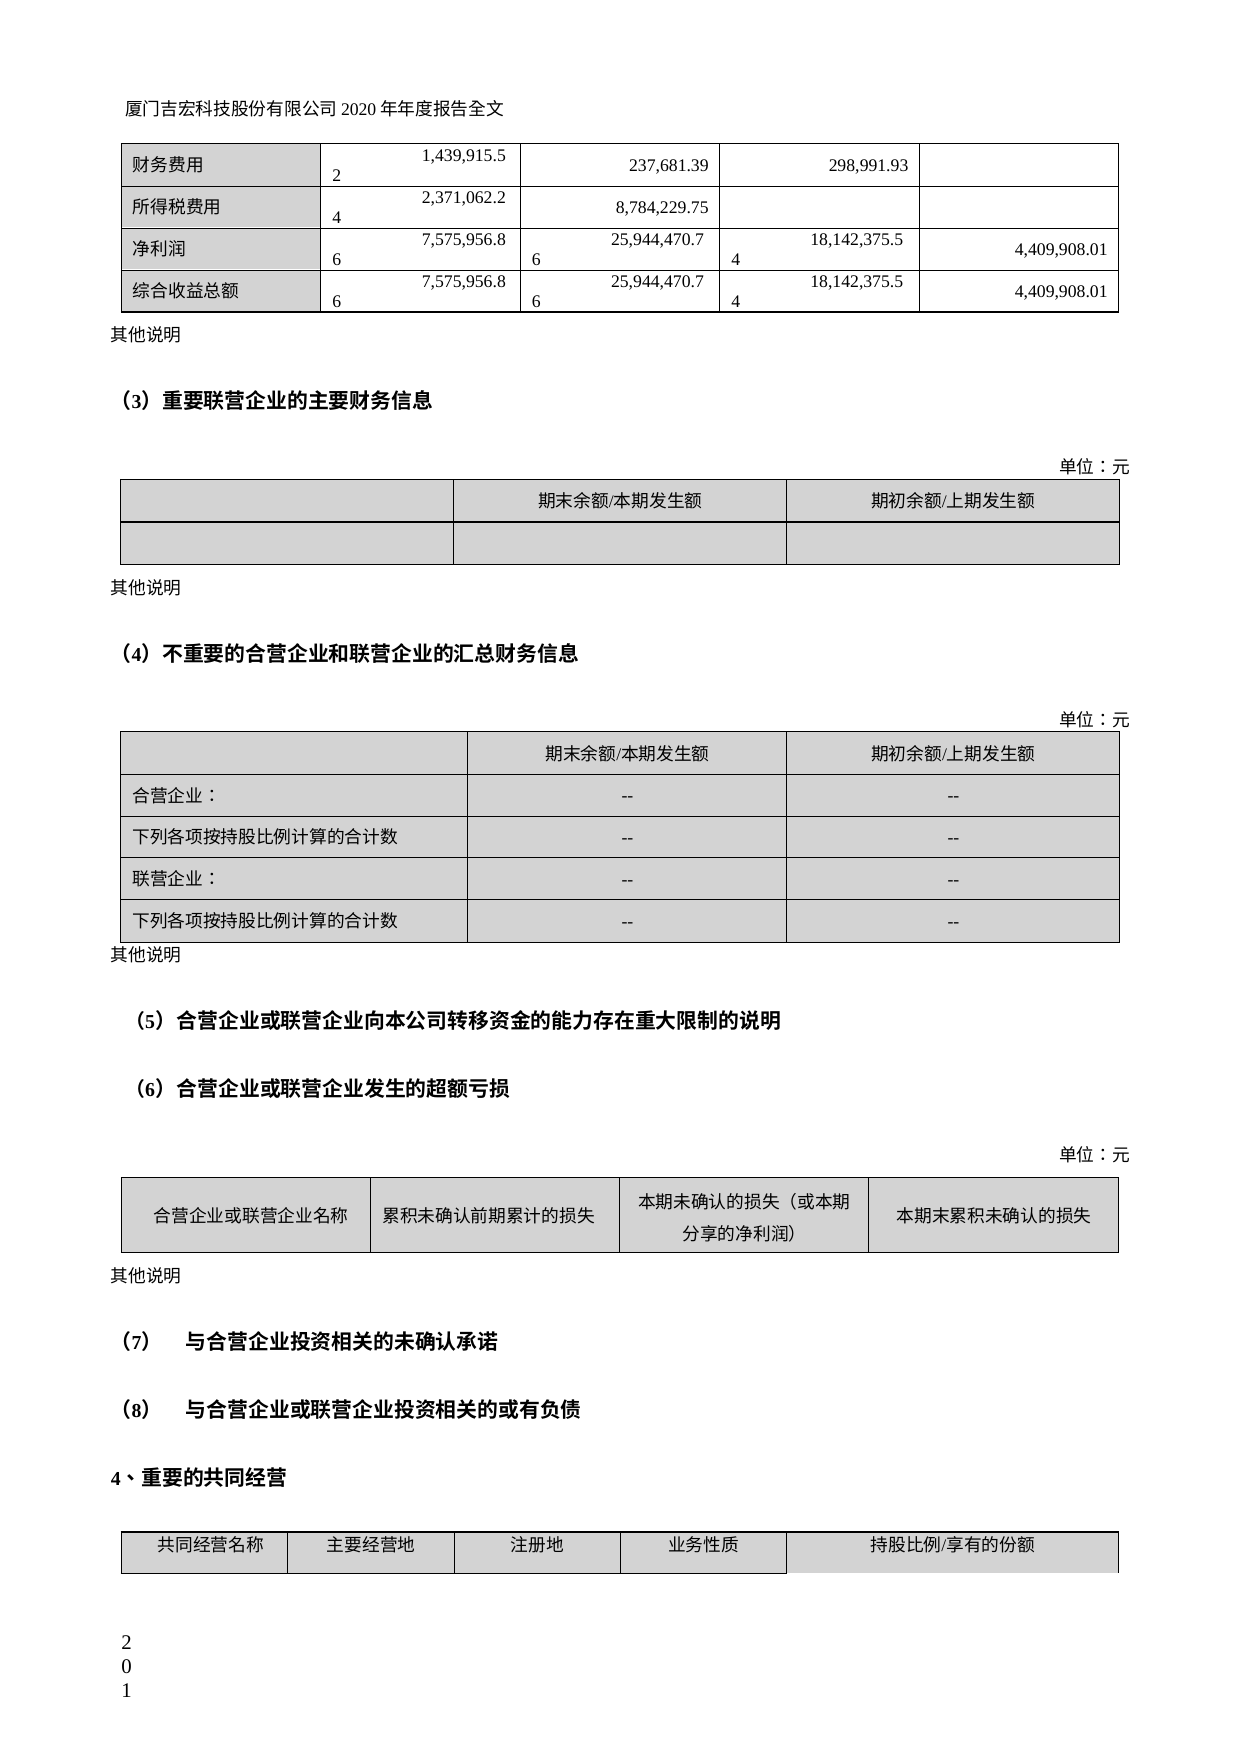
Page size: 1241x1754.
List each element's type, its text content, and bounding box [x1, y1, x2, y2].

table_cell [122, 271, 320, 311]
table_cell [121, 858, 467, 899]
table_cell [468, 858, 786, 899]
text 单位：元 [111, 1142, 1129, 1167]
text 其他说明 [111, 1263, 1129, 1288]
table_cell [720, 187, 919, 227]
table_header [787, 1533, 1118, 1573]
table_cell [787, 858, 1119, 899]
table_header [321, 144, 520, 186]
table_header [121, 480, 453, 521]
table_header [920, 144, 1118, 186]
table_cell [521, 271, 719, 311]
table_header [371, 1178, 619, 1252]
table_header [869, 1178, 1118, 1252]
text 单位：元 [111, 707, 1129, 731]
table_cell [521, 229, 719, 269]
text （4）不重要的合营企业和联营企业的汇总财务信息 [111, 639, 1129, 667]
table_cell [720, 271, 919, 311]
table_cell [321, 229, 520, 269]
text 其他说明 [111, 943, 1129, 967]
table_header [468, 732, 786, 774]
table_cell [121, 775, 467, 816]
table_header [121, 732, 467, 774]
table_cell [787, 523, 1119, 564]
text （3）重要联营企业的主要财务信息 [111, 387, 1129, 415]
text （6） 合营企业或联营企业发生的超额亏损 [111, 1074, 1129, 1103]
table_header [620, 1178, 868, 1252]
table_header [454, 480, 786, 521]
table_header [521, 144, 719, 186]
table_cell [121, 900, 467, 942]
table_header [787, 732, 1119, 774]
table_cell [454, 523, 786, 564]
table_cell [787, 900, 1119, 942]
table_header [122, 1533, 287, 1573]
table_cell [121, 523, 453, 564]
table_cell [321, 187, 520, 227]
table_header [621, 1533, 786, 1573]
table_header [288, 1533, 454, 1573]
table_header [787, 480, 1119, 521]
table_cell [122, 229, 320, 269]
text （8） 与合营企业或联营企业投资相关的或有负债 [111, 1395, 1129, 1424]
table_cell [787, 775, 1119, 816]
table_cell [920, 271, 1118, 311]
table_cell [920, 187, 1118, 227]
text 4、重要的共同经营 [111, 1463, 1129, 1492]
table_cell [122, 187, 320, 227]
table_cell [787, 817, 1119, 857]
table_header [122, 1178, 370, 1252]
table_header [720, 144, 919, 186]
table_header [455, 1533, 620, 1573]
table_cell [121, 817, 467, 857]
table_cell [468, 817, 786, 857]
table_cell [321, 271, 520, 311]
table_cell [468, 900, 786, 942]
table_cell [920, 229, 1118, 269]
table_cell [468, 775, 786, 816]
text （5） 合营企业或联营企业向本公司转移资金的能力存在重大限制的说明 [111, 1006, 1129, 1035]
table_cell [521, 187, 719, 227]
text 其他说明 [111, 323, 1129, 347]
text （7） 与合营企业投资相关的未确认承诺 [111, 1327, 1129, 1356]
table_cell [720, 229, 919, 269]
text 单位：元 [111, 455, 1129, 479]
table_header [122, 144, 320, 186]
text 其他说明 [111, 575, 1129, 599]
